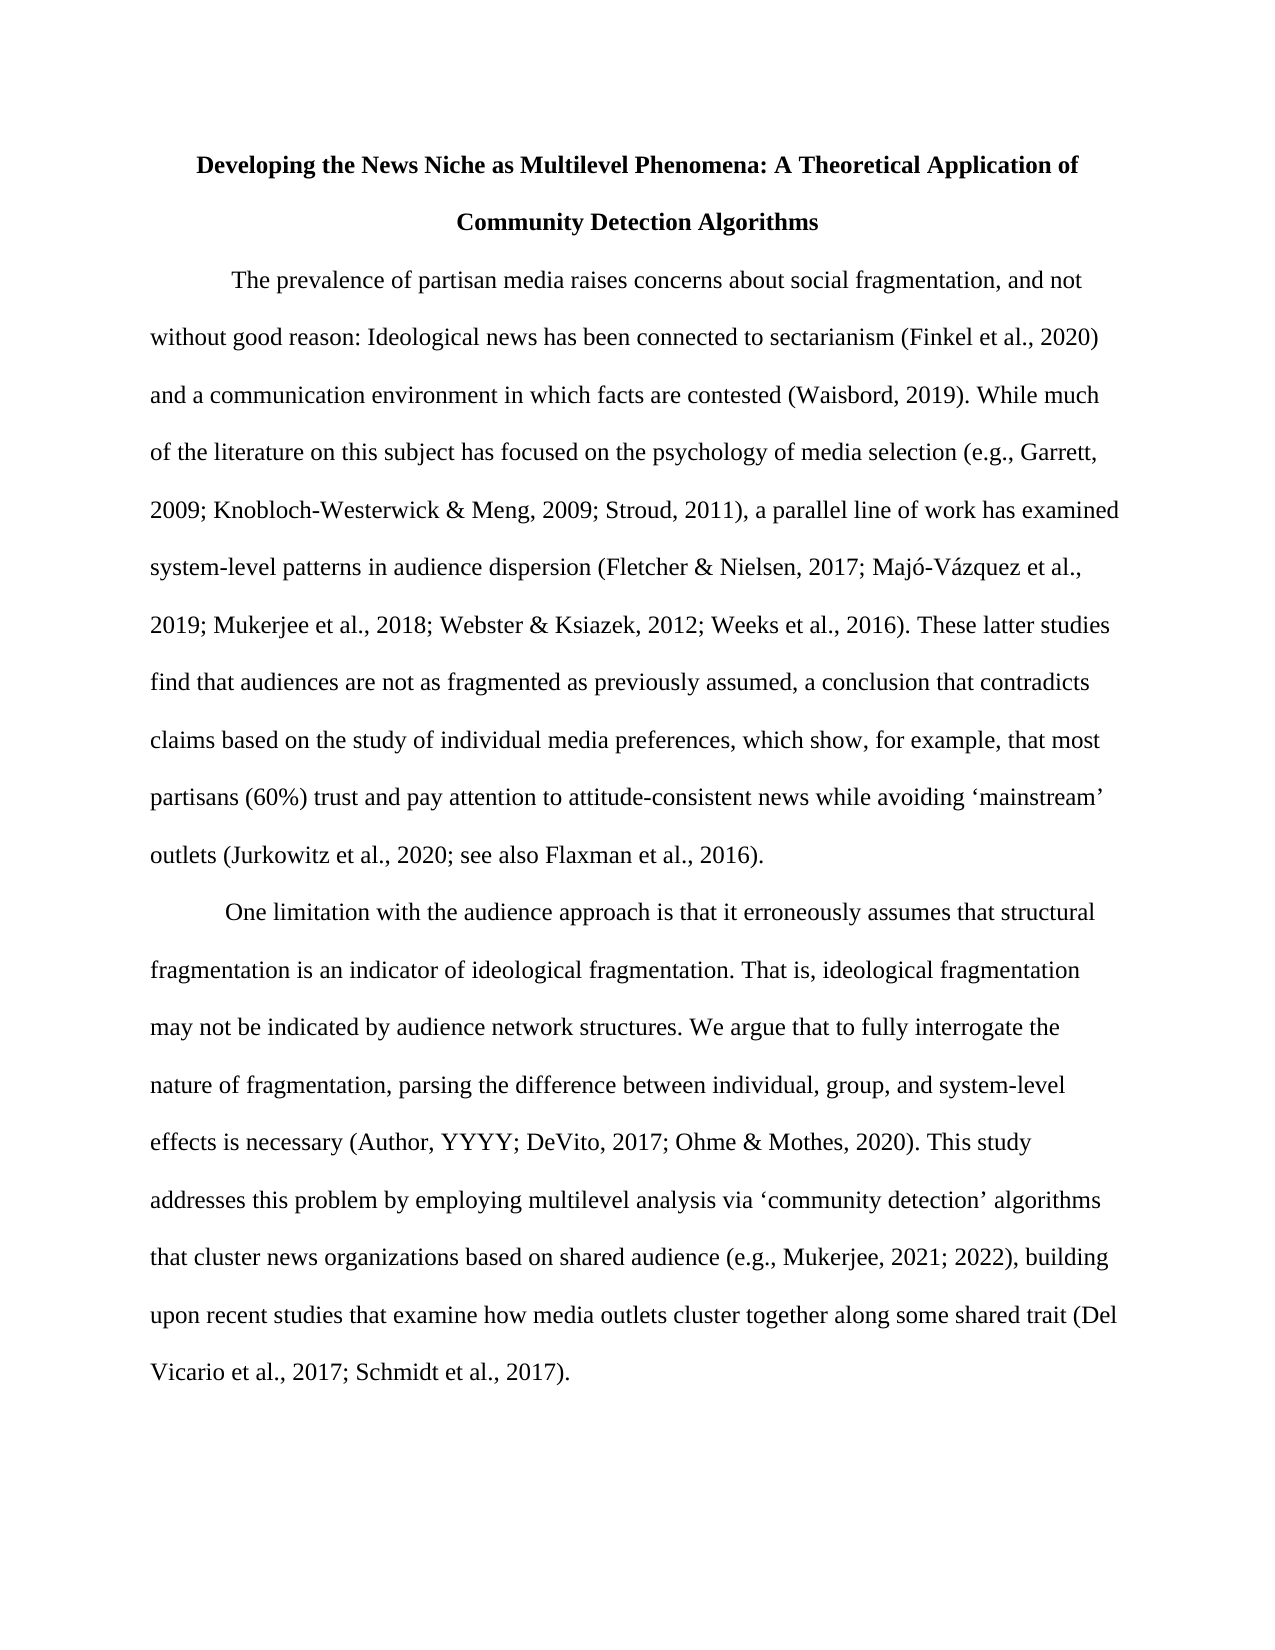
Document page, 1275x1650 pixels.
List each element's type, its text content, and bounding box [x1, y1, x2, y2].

text The prevalence of partisan media raises concerns about social fragmentation, and not without good reason: Ideological news has been connected to sectarianism (Finkel et al., 2020) and a communication environment in which facts are contested (Waisbord, 2019). While much of the literature on this subject has focused on the psychology of media selection (e.g., Garrett, 2009; Knobloch-Westerwick & Meng, 2009; Stroud, 2011), a parallel line of work has examined system-level patterns in audience dispersion (Fletcher & Nielsen, 2017; Majó-Vázquez et al., 2019; Mukerjee et al., 2018; Webster & Ksiazek, 2012; Weeks et al., 2016). These latter studies find that audiences are not as fragmented as previously assumed, a conclusion that contradicts claims based on the study of individual media preferences, which show, for example, that most partisans (60%) trust and pay attention to attitude-consistent news while avoiding ‘mainstream’ outlets (Jurkowitz et al., 2020; see also Flaxman et al., 2016). [150, 265, 1125, 869]
text One limitation with the audience approach is that it erroneously assumes that structural fragmentation is an indicator of ideological fragmentation. That is, ideological fragmentation may not be indicated by audience network structures. We argue that to fully interrogate the nature of fragmentation, parsing the difference between individual, group, and system-level effects is necessary (Author, YYYY; DeVito, 2017; Ohme & Mothes, 2020). This study addresses this problem by employing multilevel analysis via ‘community detection’ algorithms that cluster news organizations based on shared audience (e.g., Mukerjee, 2021; 2022), building upon recent studies that examine how media outlets cluster together along some shared trait (Del Vicario et al., 2017; Schmidt et al., 2017). [150, 897, 1125, 1386]
text Developing the News Niche as Multilevel Phenomena: A Theoretical Application of Community Detection Algorithms [150, 150, 1125, 236]
